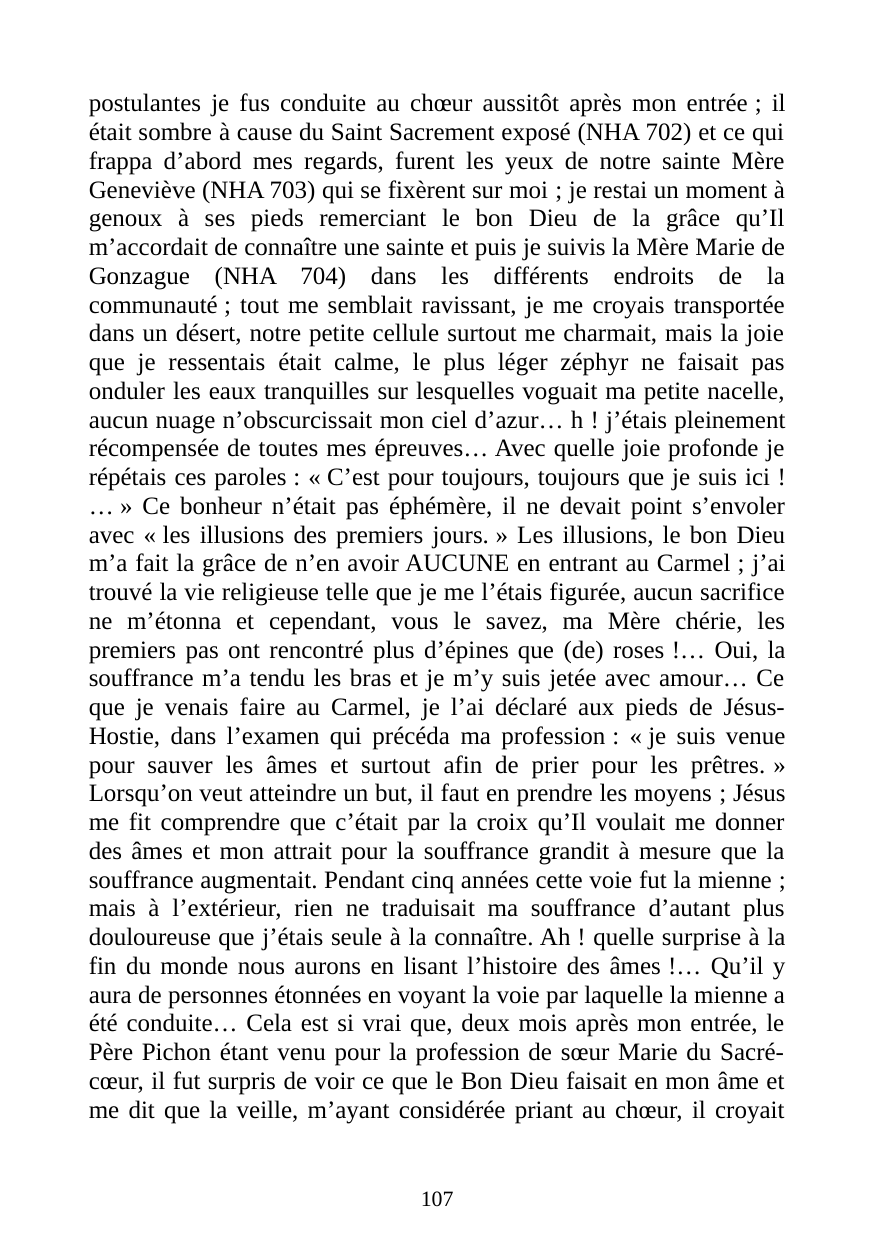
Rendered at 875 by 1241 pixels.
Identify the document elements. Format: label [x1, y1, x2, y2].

text [88, 88, 786, 1123]
